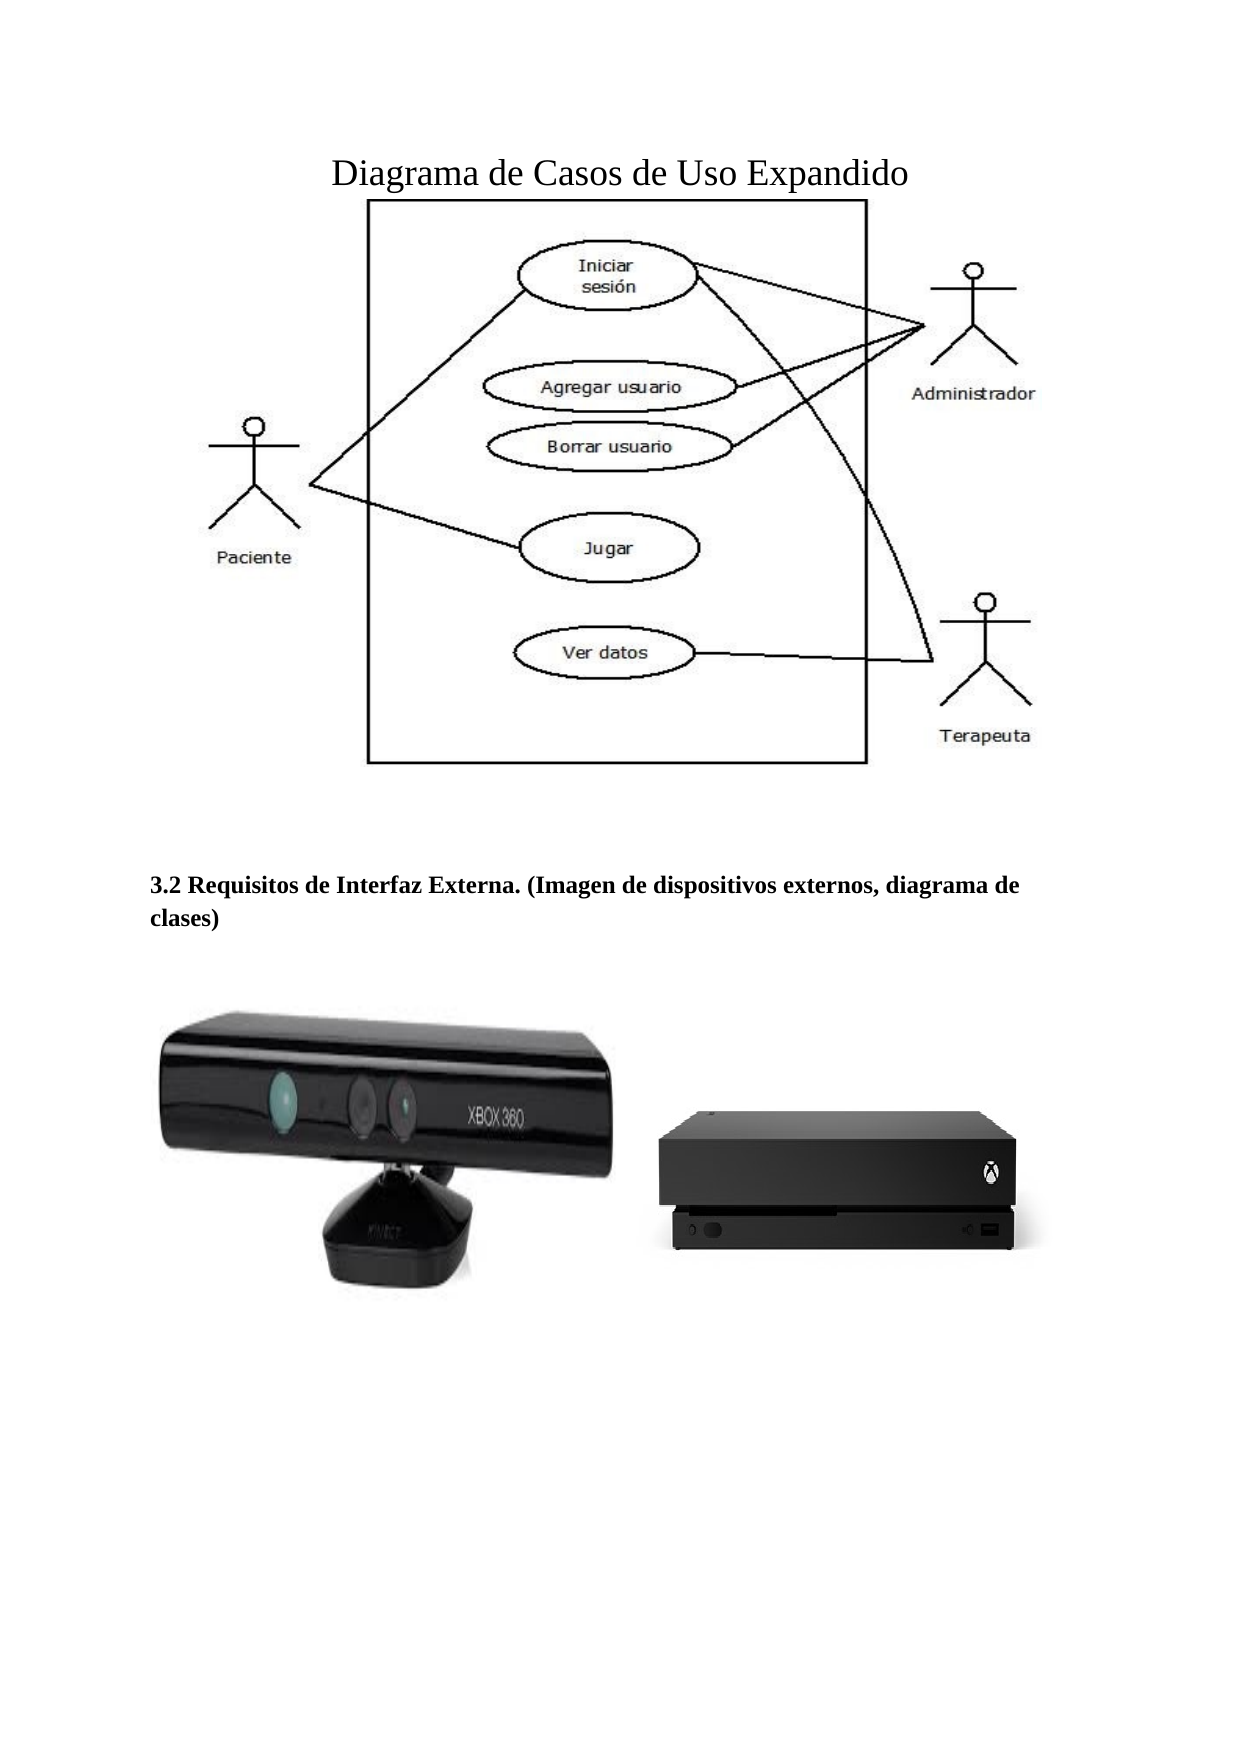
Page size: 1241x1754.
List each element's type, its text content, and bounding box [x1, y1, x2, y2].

picture [198, 199, 1042, 767]
text 3.2 Requisitos de Interfaz Externa. (Imagen de dispositivos externos, diagrama de clases) [150, 870, 1090, 932]
picture [150, 935, 1054, 1311]
text Diagrama de Casos de Uso Expandido [150, 150, 1090, 193]
